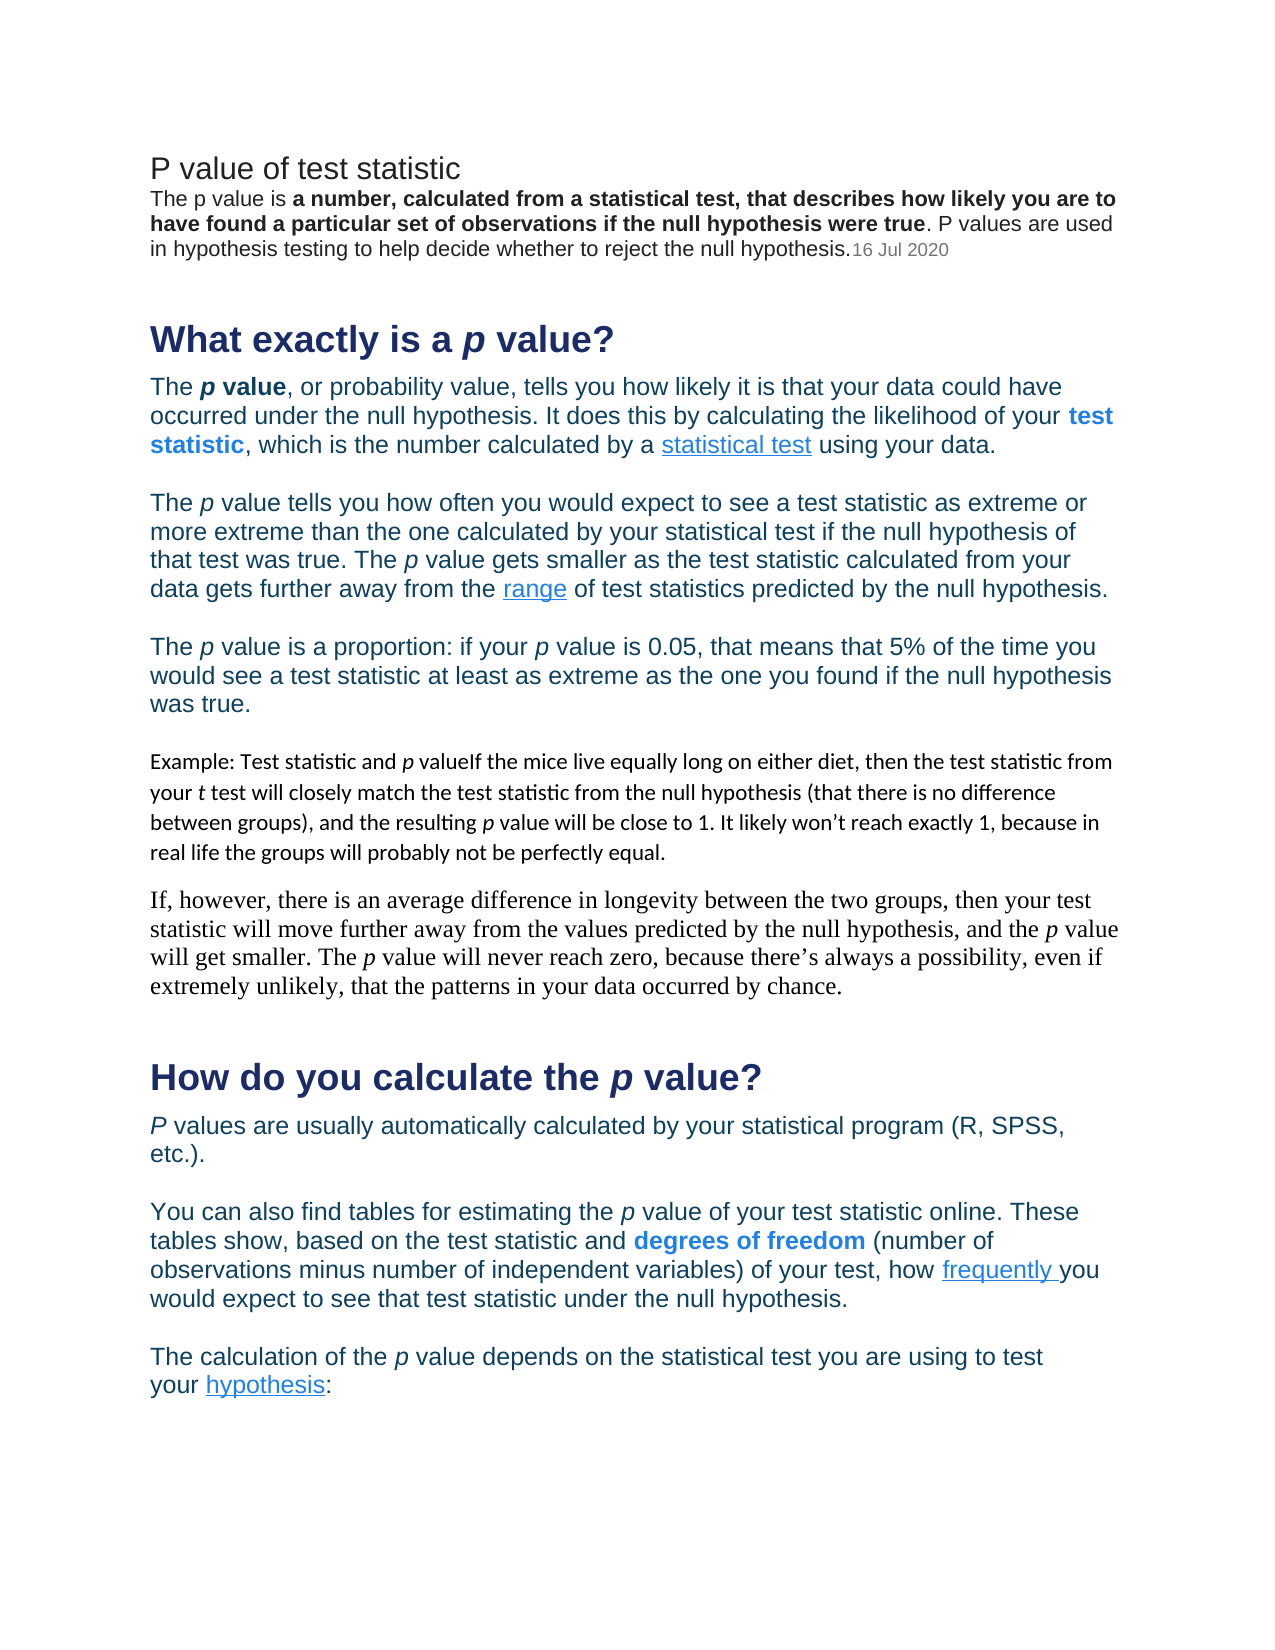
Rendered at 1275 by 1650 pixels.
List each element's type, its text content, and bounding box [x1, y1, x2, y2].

text The p value tells you how often you would expect to see a test statistic as extreme or more extreme than the one calculated by your statistical test if the null hypothesis of that test was true. The p value gets smaller as the test statistic calculated from your data gets further away from the range of test statistics predicted by the null hypothesis. [150, 488, 1125, 603]
text Example: Test statistic and p valueIf the mice live equally long on either diet, then the test statistic from your t test will closely match the test statistic from the null hypothesis (that there is no difference between groups), and the resulting p value will be close to 1. It likely won’t reach exactly 1, because in real life the groups will probably not be perfectly equal. [150, 747, 1125, 866]
text P value of test statistic [150, 150, 1125, 186]
text The p value is a proportion: if your p value is 0.05, that means that 5% of the time you would see a test statistic at least as extreme as the one you found if the null hypothesis was true. [150, 632, 1125, 718]
text How do you calculate the p value? [150, 1055, 1125, 1098]
text The calculation of the p value depends on the statistical test you are using to test your hypothesis: [150, 1342, 1125, 1399]
text The p value, or probability value, tells you how likely it is that your data could have occurred under the null hypothesis. It does this by calculating the likelihood of your test statistic, which is the number calculated by a statistical test using your data. [150, 372, 1125, 459]
text You can also find tables for estimating the p value of your test statistic online. These tables show, based on the test statistic and degrees of freedom (number of observations minus number of independent variables) of your test, how frequently you would expect to see that test statistic under the null hypothesis. [150, 1197, 1125, 1312]
text The p value is a number, calculated from a statistical test, that describes how likely you are to have found a particular set of observations if the null hypothesis were true. P values are used in hypothesis testing to help decide whether to reject the null hypothesis.16 Jul 2020 [150, 186, 1125, 262]
subtitle What exactly is a p value? [150, 317, 1125, 360]
text If, however, there is an average difference in longevity between the two groups, then your test statistic will move further away from the values predicted by the null hypothesis, and the p value will get smaller. The p value will never reach zero, because there’s always a possibility, even if extremely unlikely, that the patterns in your data occurred by chance. [150, 885, 1125, 1000]
text P values are usually automatically calculated by your statistical program (R, SPSS, etc.). [150, 1111, 1125, 1168]
